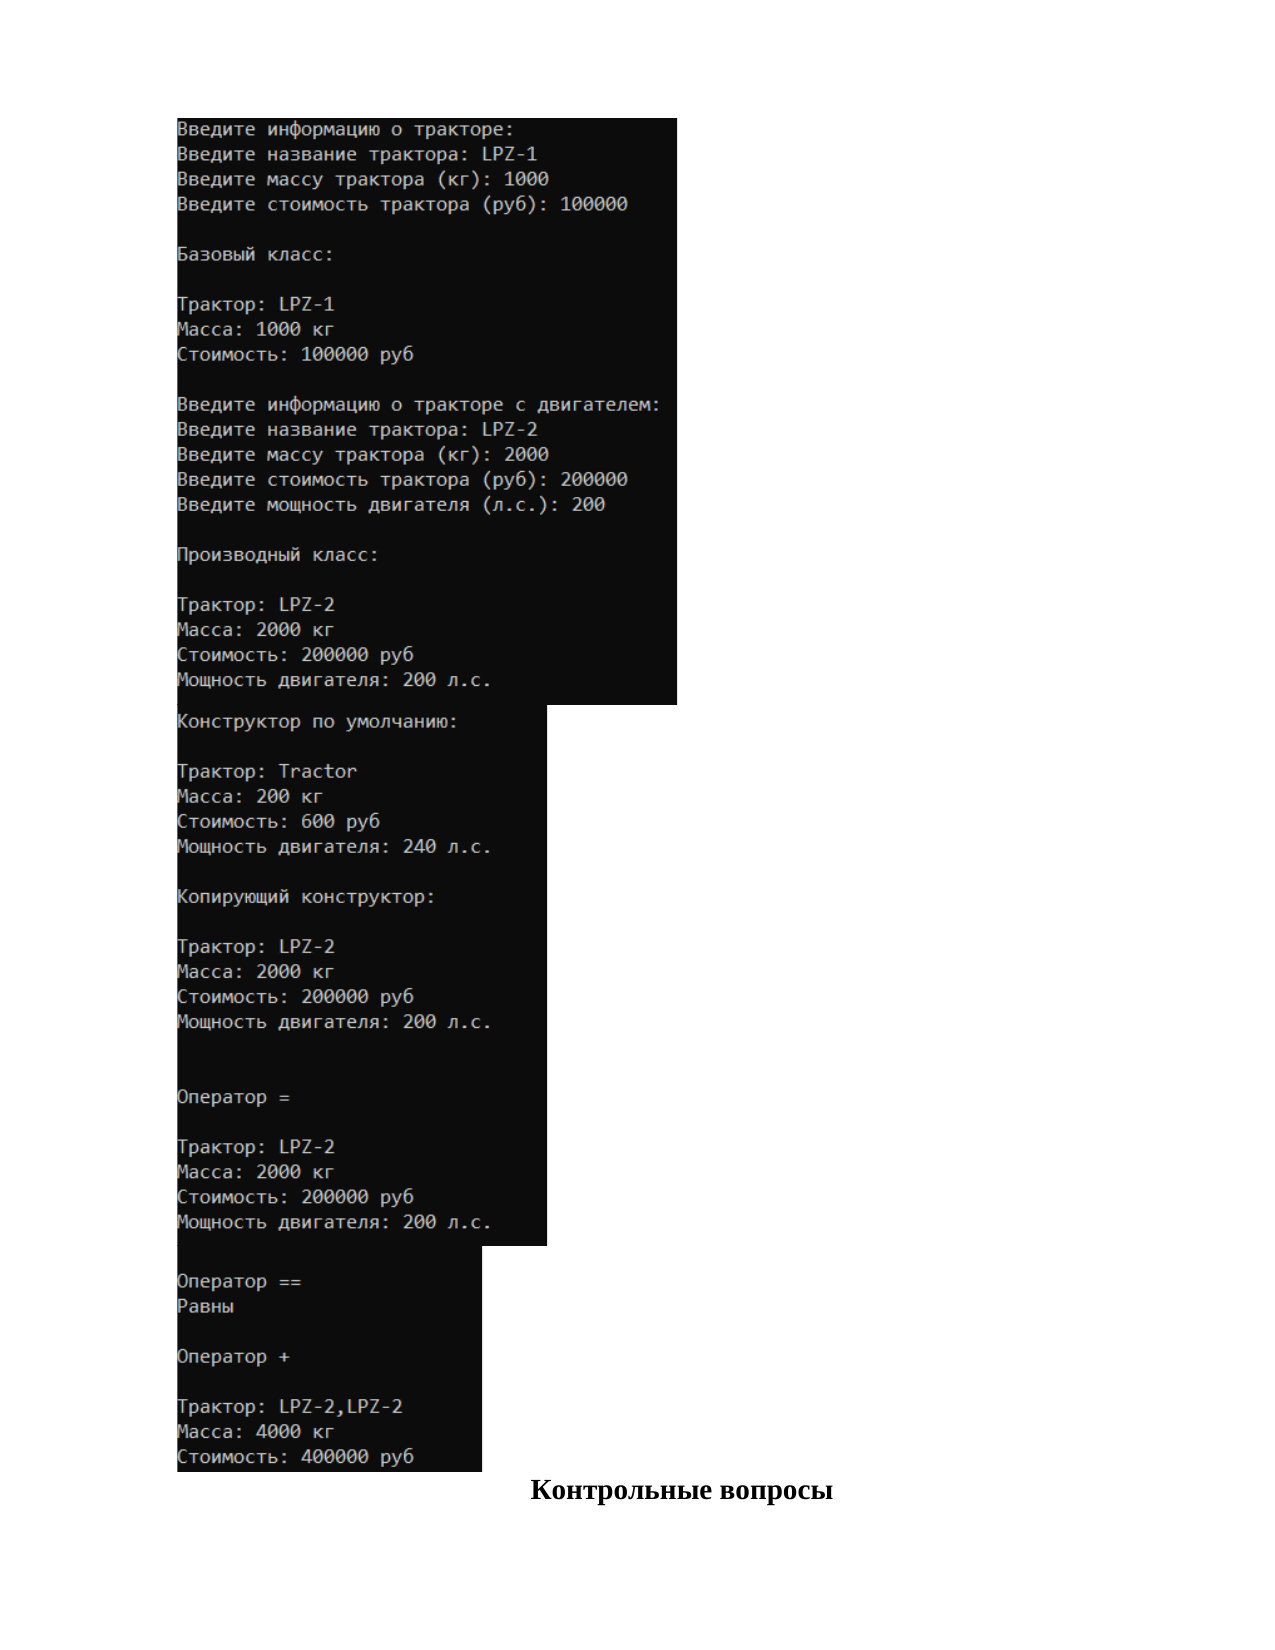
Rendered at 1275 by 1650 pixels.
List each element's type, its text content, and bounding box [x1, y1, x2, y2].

picture [177, 118, 678, 1472]
text Контрольные вопросы [177, 1472, 1186, 1505]
